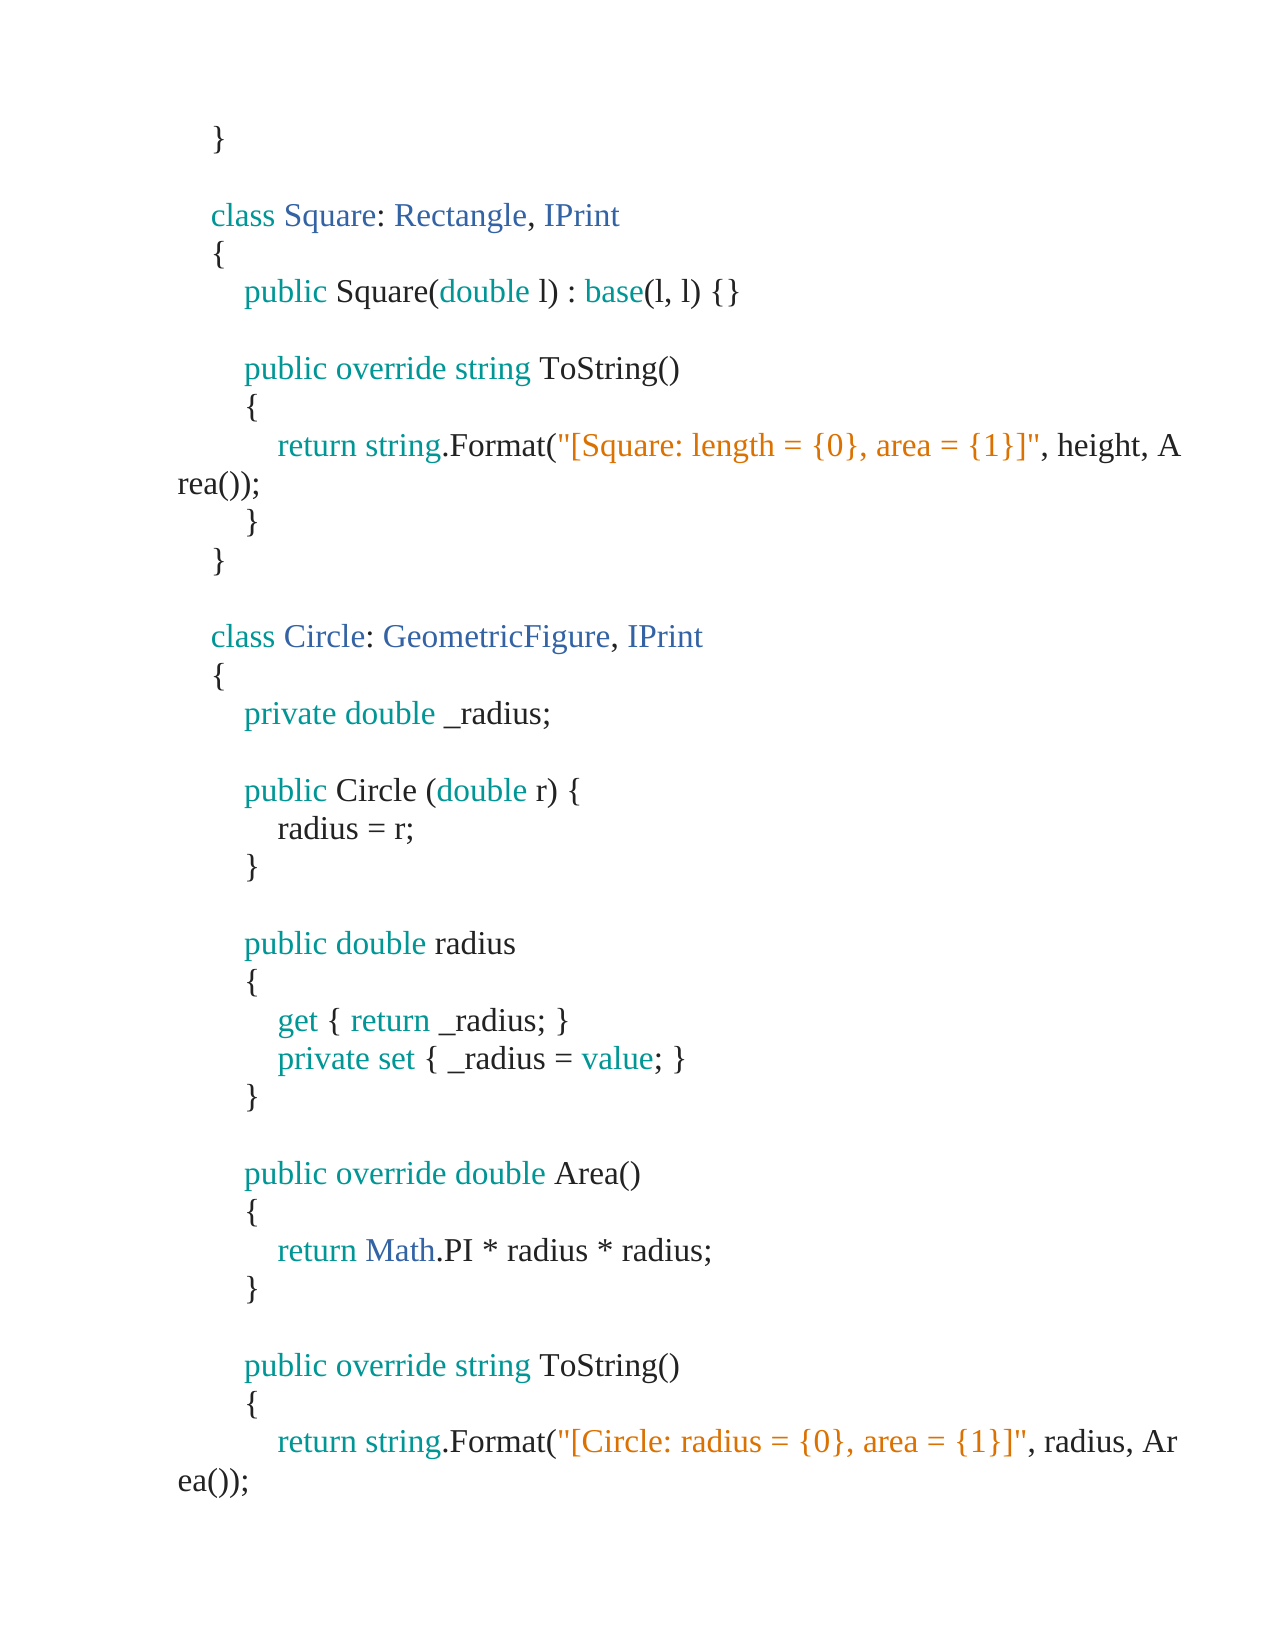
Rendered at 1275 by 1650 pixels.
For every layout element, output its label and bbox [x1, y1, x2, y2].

text [177, 118, 1186, 1498]
